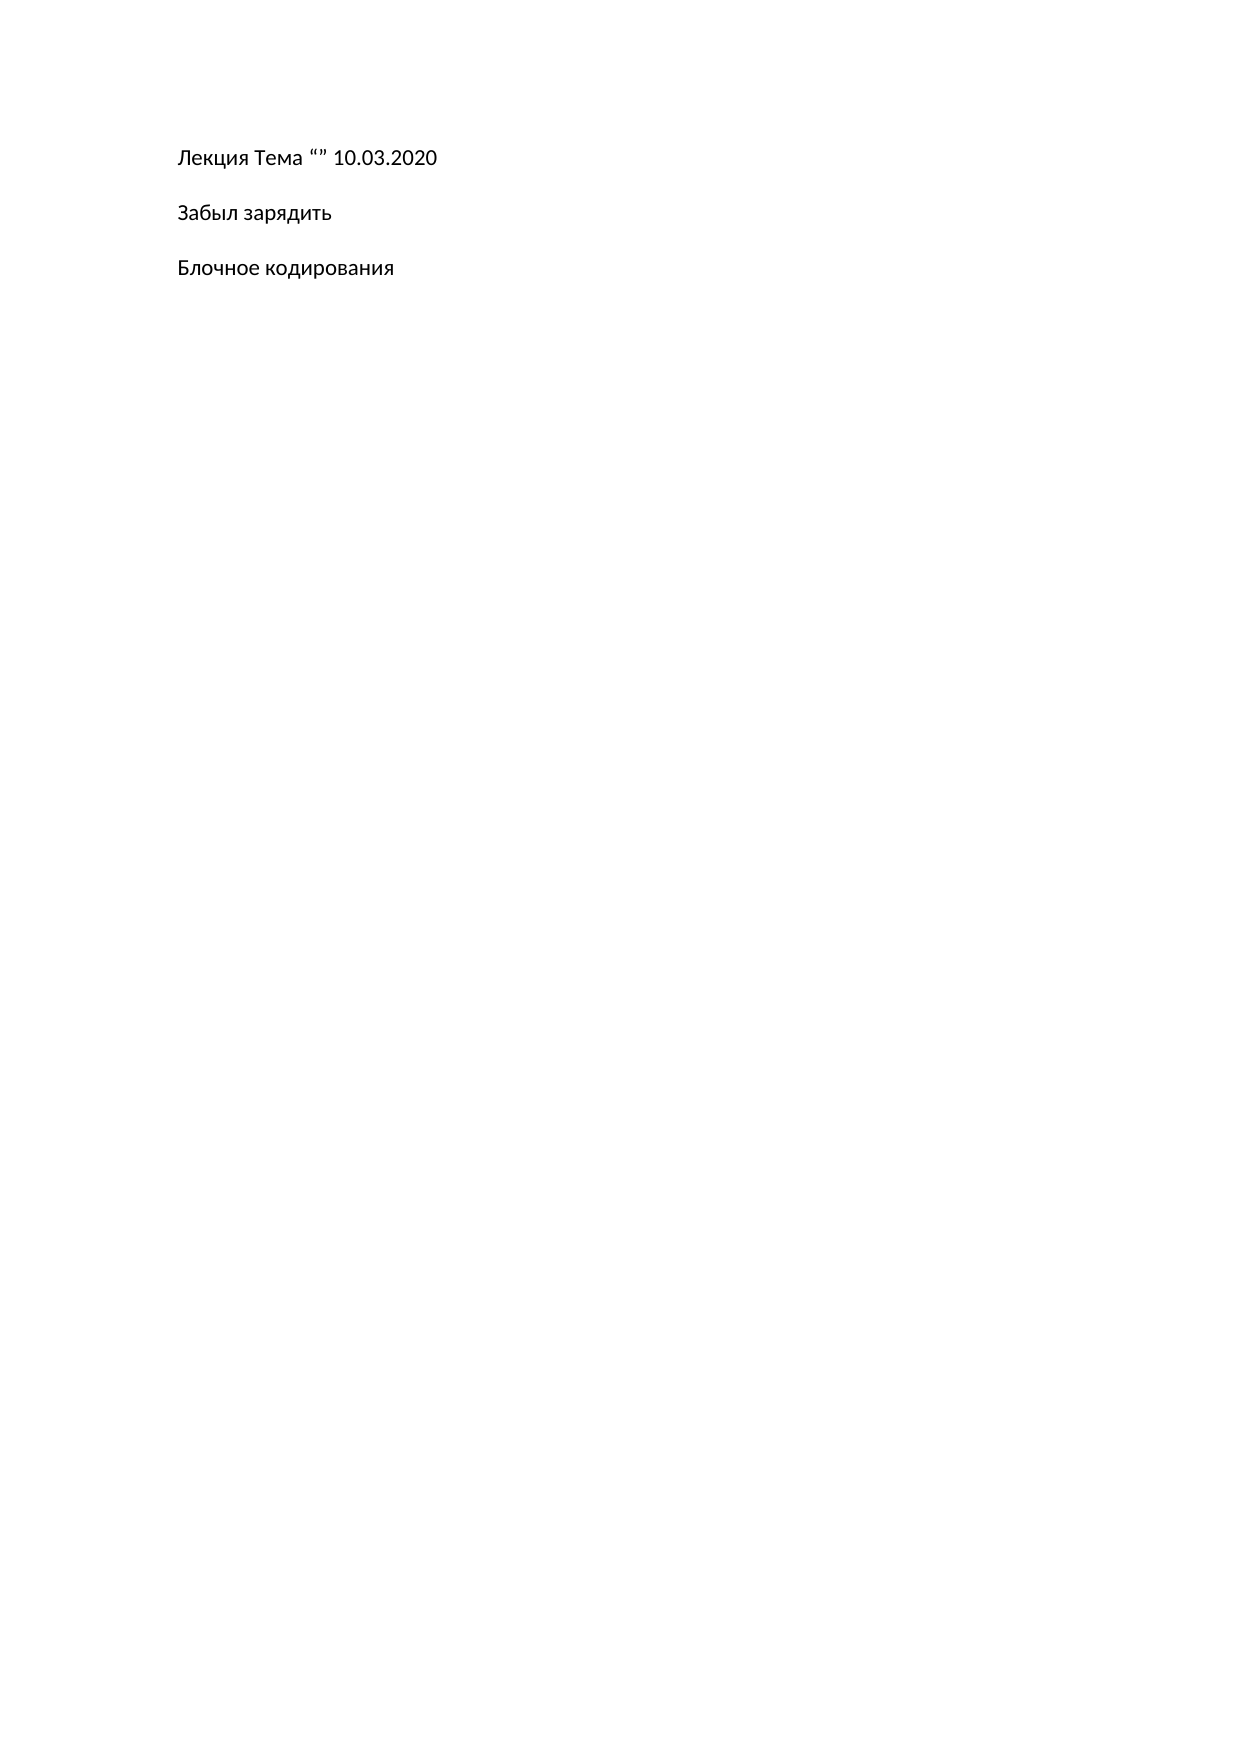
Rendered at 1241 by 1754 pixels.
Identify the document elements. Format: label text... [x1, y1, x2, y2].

text Забыл зарядить [177, 198, 1152, 226]
text Блочное кодирования [177, 253, 1152, 282]
text Лекция Тема “” 10.03.2020 [177, 143, 1152, 171]
